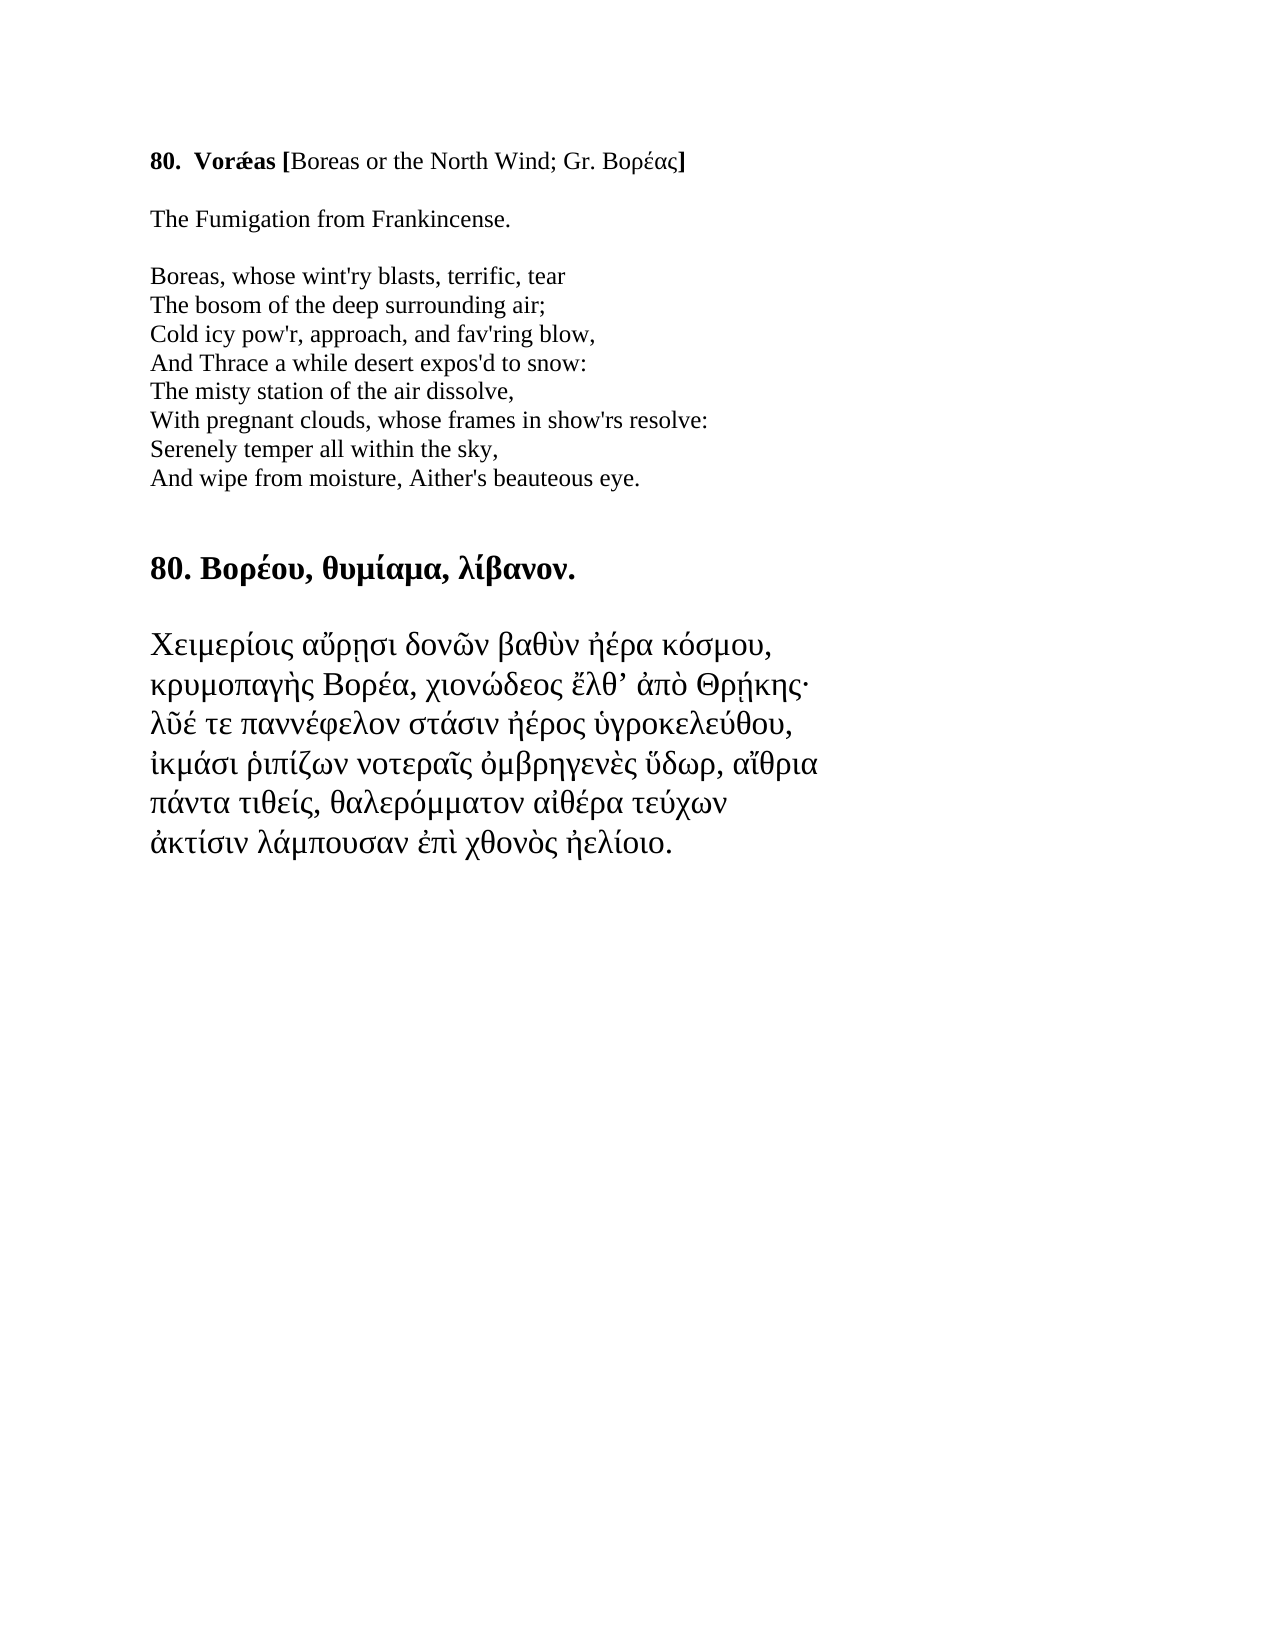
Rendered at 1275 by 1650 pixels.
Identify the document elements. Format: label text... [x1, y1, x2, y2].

text The Fumigation from Frankincense. [150, 204, 1125, 233]
text The bosom of the deep surrounding air; [150, 290, 1125, 319]
text And Thrace a while desert expos'd to snow: [150, 348, 1125, 376]
list Vorǽas [Boreas or the North Wind; Gr. Βορέας] [150, 146, 1125, 175]
text Boreas, whose wint'ry blasts, terrific, tear [150, 261, 1125, 290]
list Βορέου, θυμίαμα, λίβανον. [150, 548, 1125, 586]
text Serenely temper all within the sky, [150, 434, 1125, 463]
text With pregnant clouds, whose frames in show'rs resolve: [150, 405, 1125, 434]
text The misty station of the air dissolve, [150, 376, 1125, 405]
text And wipe from moisture, Aither's beauteous eye. [150, 463, 1125, 491]
text Χειμερίοις αὔρῃσι δονῶν βαθὺν ἠέρα κόσμου, κρυμοπαγὴς Βορέα, χιονώδεος ἔλθ’ ἀπὸ Θρῄκης· λῦέ τε παννέφελον στάσιν ἠέρος ὑγροκελεύθου, ἰκμάσι ῥιπίζων νοτεραῖς ὀμβρηγενὲς ὕδωρ, αἴθρια πάντα τιθείς, θαλερόμματον αἰθέρα τεύχων ἀκτίσιν λάμπουσαν ἐπὶ χθονὸς ἠελίοιο. [150, 624, 823, 860]
text Cold icy pow'r, approach, and fav'ring blow, [150, 319, 1125, 348]
